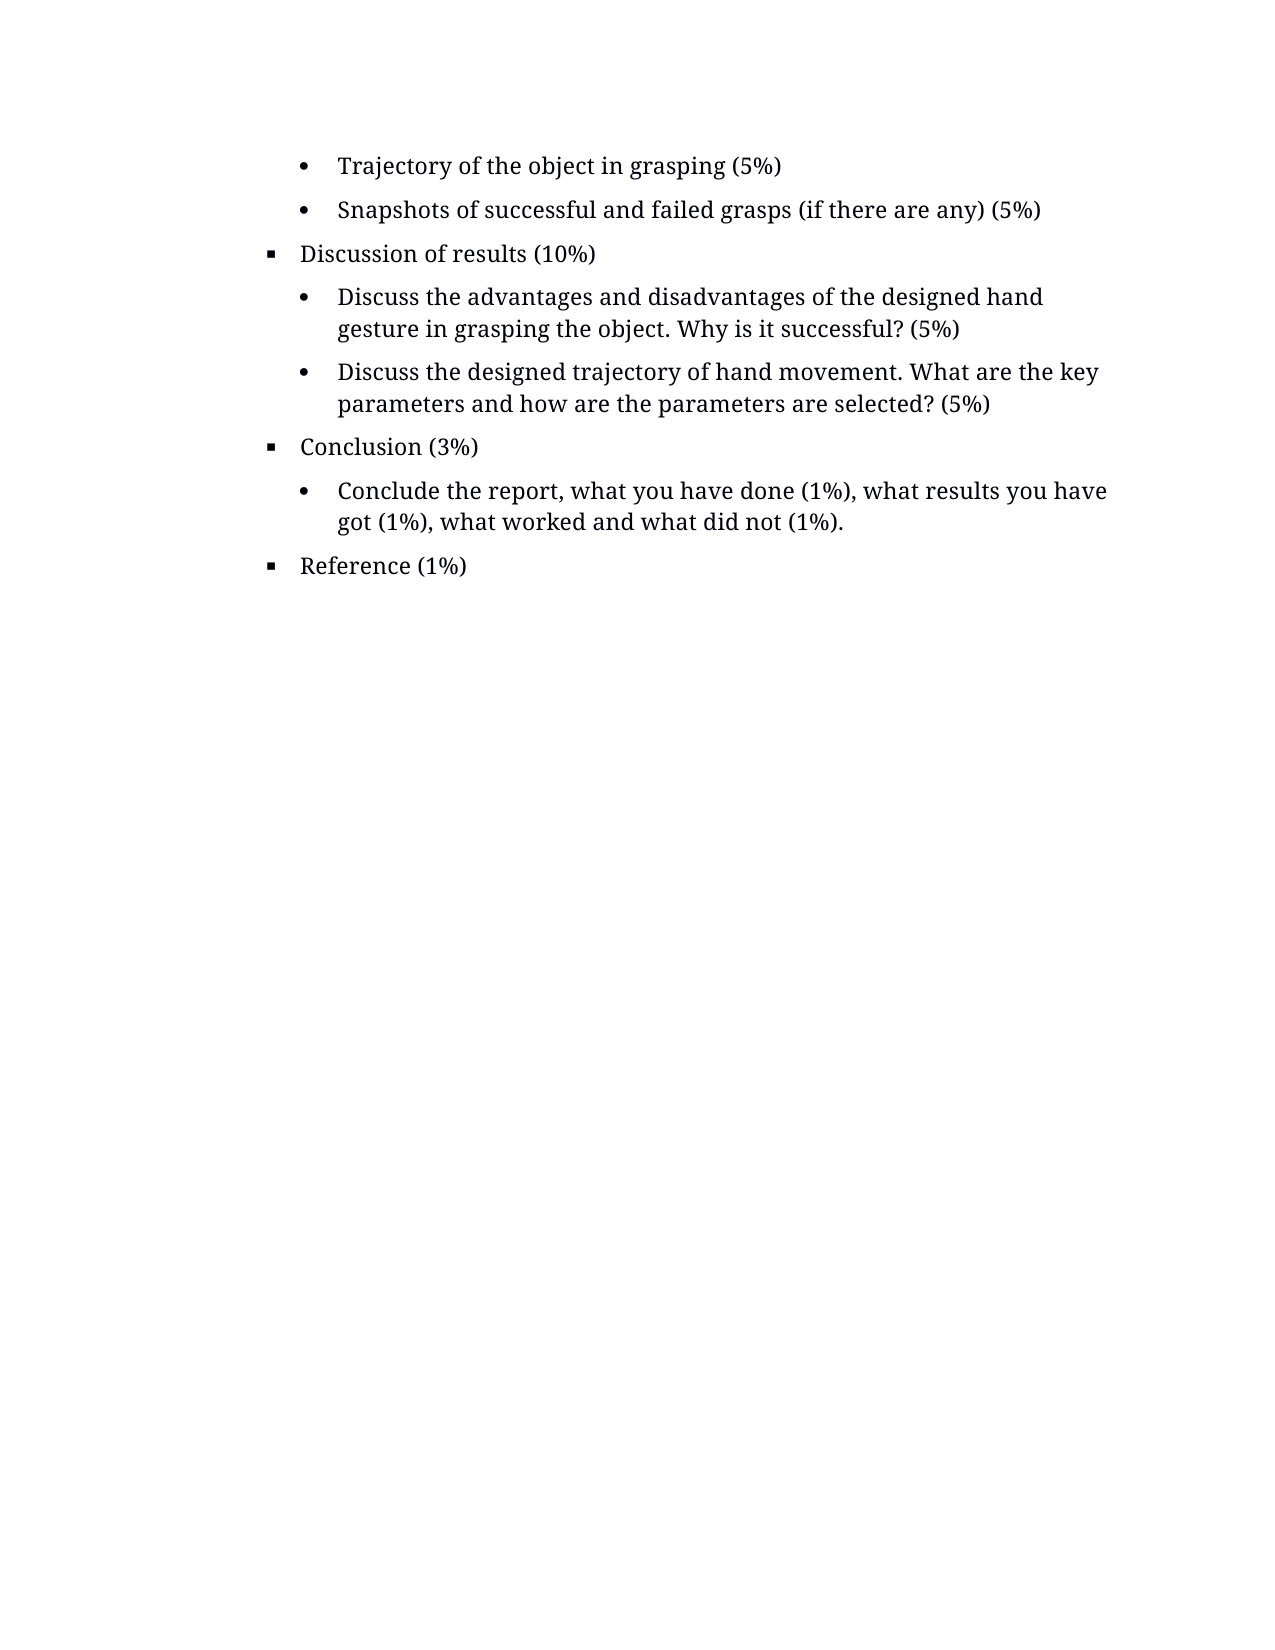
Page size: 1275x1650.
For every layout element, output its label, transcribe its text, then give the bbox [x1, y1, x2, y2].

list Discussion of results (10%) [262, 237, 1125, 269]
list Trajectory of the object in grasping (5%) [300, 150, 1125, 181]
list Conclude the report, what you have done (1%), what results you have got (1%), what worked and what did not (1%). [300, 475, 1125, 537]
list Conclusion (3%) [262, 431, 1125, 462]
list Reference (1%) [262, 550, 1125, 581]
list Discuss the advantages and disadvantages of the designed hand gesture in grasping the object. Why is it successful? (5%) [300, 281, 1125, 344]
list Snapshots of successful and failed grasps (if there are any) (5%) [300, 194, 1125, 225]
list Discuss the designed trajectory of hand movement. What are the key parameters and how are the parameters are selected? (5%) [300, 356, 1125, 419]
